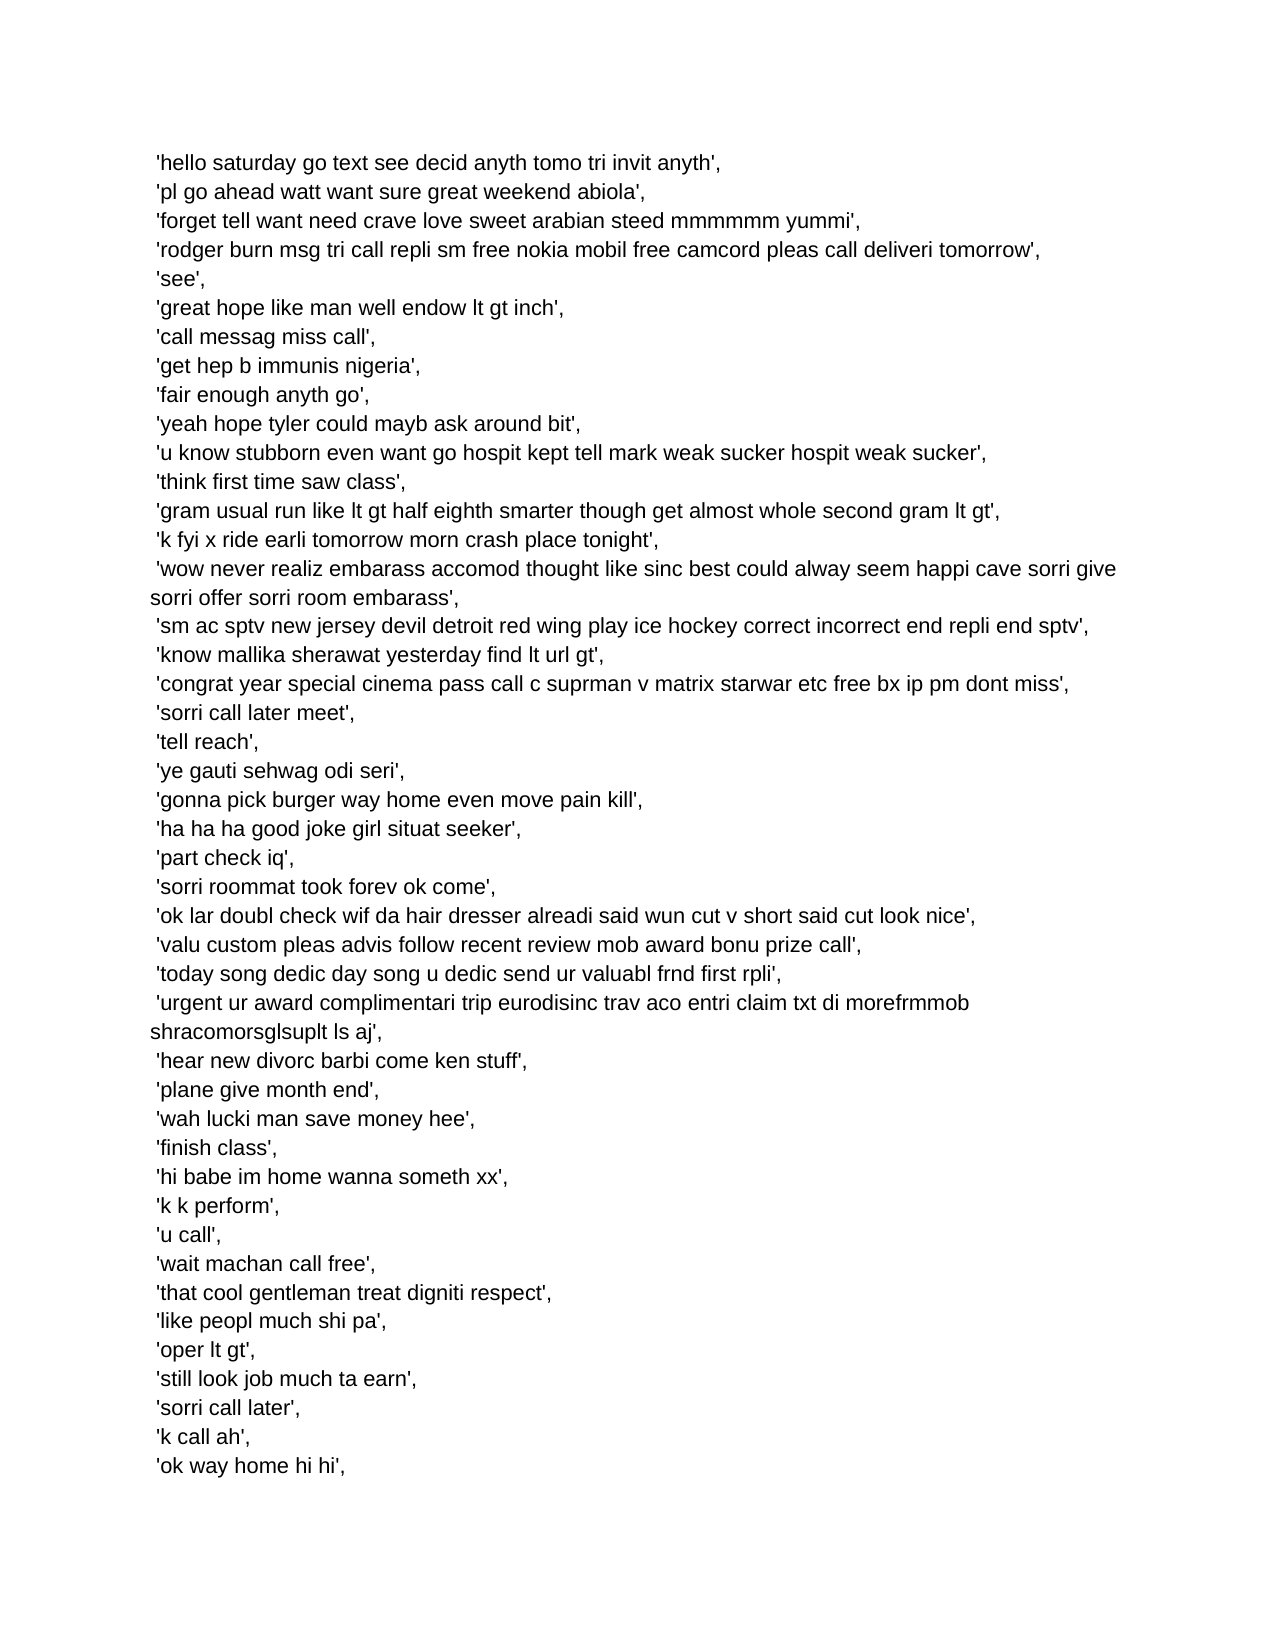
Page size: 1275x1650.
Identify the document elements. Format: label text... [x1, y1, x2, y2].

text 'fair enough anyth go', [150, 382, 1125, 407]
text 'pl go ahead watt want sure great weekend abiola', [150, 179, 1125, 204]
text 'hello saturday go text see decid anyth tomo tri invit anyth', [150, 150, 1125, 175]
text 'ye gauti sehwag odi seri', [150, 758, 1125, 783]
text 'gram usual run like lt gt half eighth smarter though get almost whole second gram lt gt', [150, 497, 1125, 523]
text 'ok lar doubl check wif da hair dresser alreadi said wun cut v short said cut look nice', [150, 903, 1125, 928]
text 'ha ha ha good joke girl situat seeker', [150, 816, 1125, 841]
text 'part check iq', [150, 845, 1125, 870]
text 'ok way home hi hi', [150, 1453, 1125, 1478]
text 'sorri roommat took forev ok come', [150, 874, 1125, 899]
text 'finish class', [150, 1134, 1125, 1160]
text 'gonna pick burger way home even move pain kill', [150, 787, 1125, 812]
text 'today song dedic day song u dedic send ur valuabl frnd first rpli', [150, 961, 1125, 986]
text 'plane give month end', [150, 1077, 1125, 1102]
text 'k fyi x ride earli tomorrow morn crash place tonight', [150, 526, 1125, 552]
text 'urgent ur award complimentari trip eurodisinc trav aco entri claim txt di morefrmmob shracomorsglsuplt ls aj', [150, 990, 1125, 1044]
text 'tell reach', [150, 729, 1125, 754]
text 'call messag miss call', [150, 324, 1125, 349]
text 'think first time saw class', [150, 468, 1125, 494]
text 'forget tell want need crave love sweet arabian steed mmmmmm yummi', [150, 208, 1125, 233]
text 'that cool gentleman treat digniti respect', [150, 1279, 1125, 1304]
text 'k k perform', [150, 1192, 1125, 1218]
text 'valu custom pleas advis follow recent review mob award bonu prize call', [150, 932, 1125, 957]
text 'still look job much ta earn', [150, 1366, 1125, 1391]
text 'congrat year special cinema pass call c suprman v matrix starwar etc free bx ip pm dont miss', [150, 671, 1125, 696]
text 'sorri call later', [150, 1395, 1125, 1420]
text 'rodger burn msg tri call repli sm free nokia mobil free camcord pleas call deliveri tomorrow', [150, 237, 1125, 262]
text 'yeah hope tyler could mayb ask around bit', [150, 411, 1125, 436]
text 'wow never realiz embarass accomod thought like sinc best could alway seem happi cave sorri give sorri offer sorri room embarass', [150, 555, 1125, 609]
text 'u call', [150, 1221, 1125, 1247]
text 'u know stubborn even want go hospit kept tell mark weak sucker hospit weak sucker', [150, 439, 1125, 465]
text 'wait machan call free', [150, 1250, 1125, 1276]
text 'hear new divorc barbi come ken stuff', [150, 1048, 1125, 1073]
text 'sorri call later meet', [150, 700, 1125, 725]
text 'k call ah', [150, 1424, 1125, 1449]
text 'hi babe im home wanna someth xx', [150, 1163, 1125, 1189]
text 'oper lt gt', [150, 1337, 1125, 1362]
text 'see', [150, 266, 1125, 291]
text 'know mallika sherawat yesterday find lt url gt', [150, 642, 1125, 667]
text 'great hope like man well endow lt gt inch', [150, 295, 1125, 320]
text 'sm ac sptv new jersey devil detroit red wing play ice hockey correct incorrect end repli end sptv', [150, 613, 1125, 638]
text 'like peopl much shi pa', [150, 1308, 1125, 1333]
text 'wah lucki man save money hee', [150, 1106, 1125, 1131]
text 'get hep b immunis nigeria', [150, 353, 1125, 378]
